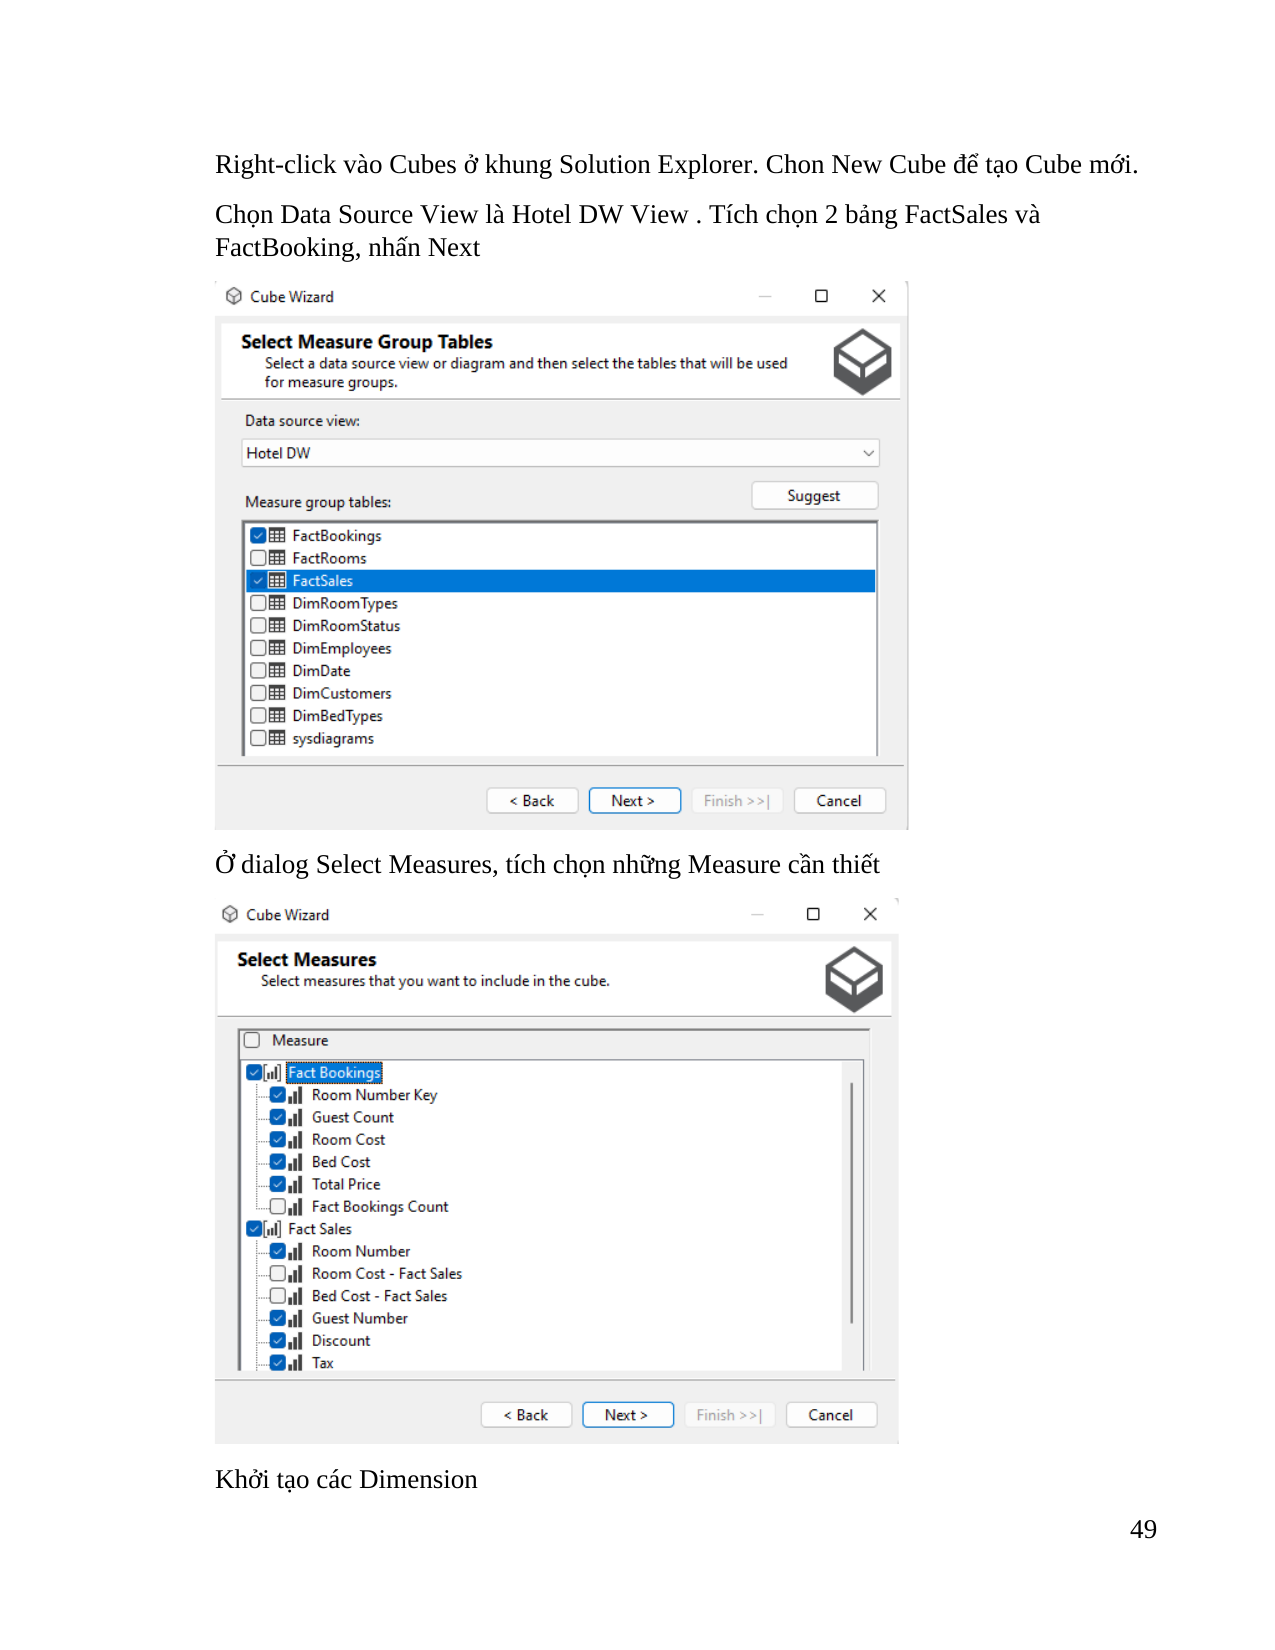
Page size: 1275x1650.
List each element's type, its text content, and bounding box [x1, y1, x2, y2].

text Ở dialog Select Measures, tích chọn những Measure cần thiết [215, 848, 1157, 879]
text Right-click vào Cubes ở khung Solution Explorer. Chon New Cube để tạo Cube mới. [215, 148, 1157, 179]
picture [214, 281, 909, 830]
picture [214, 898, 899, 1444]
text Chọn Data Source View là Hotel DW View . Tích chọn 2 bảng FactSales và FactBooking, nhấn Next [215, 198, 1157, 263]
text Khởi tạo các Dimension [215, 1463, 1157, 1494]
